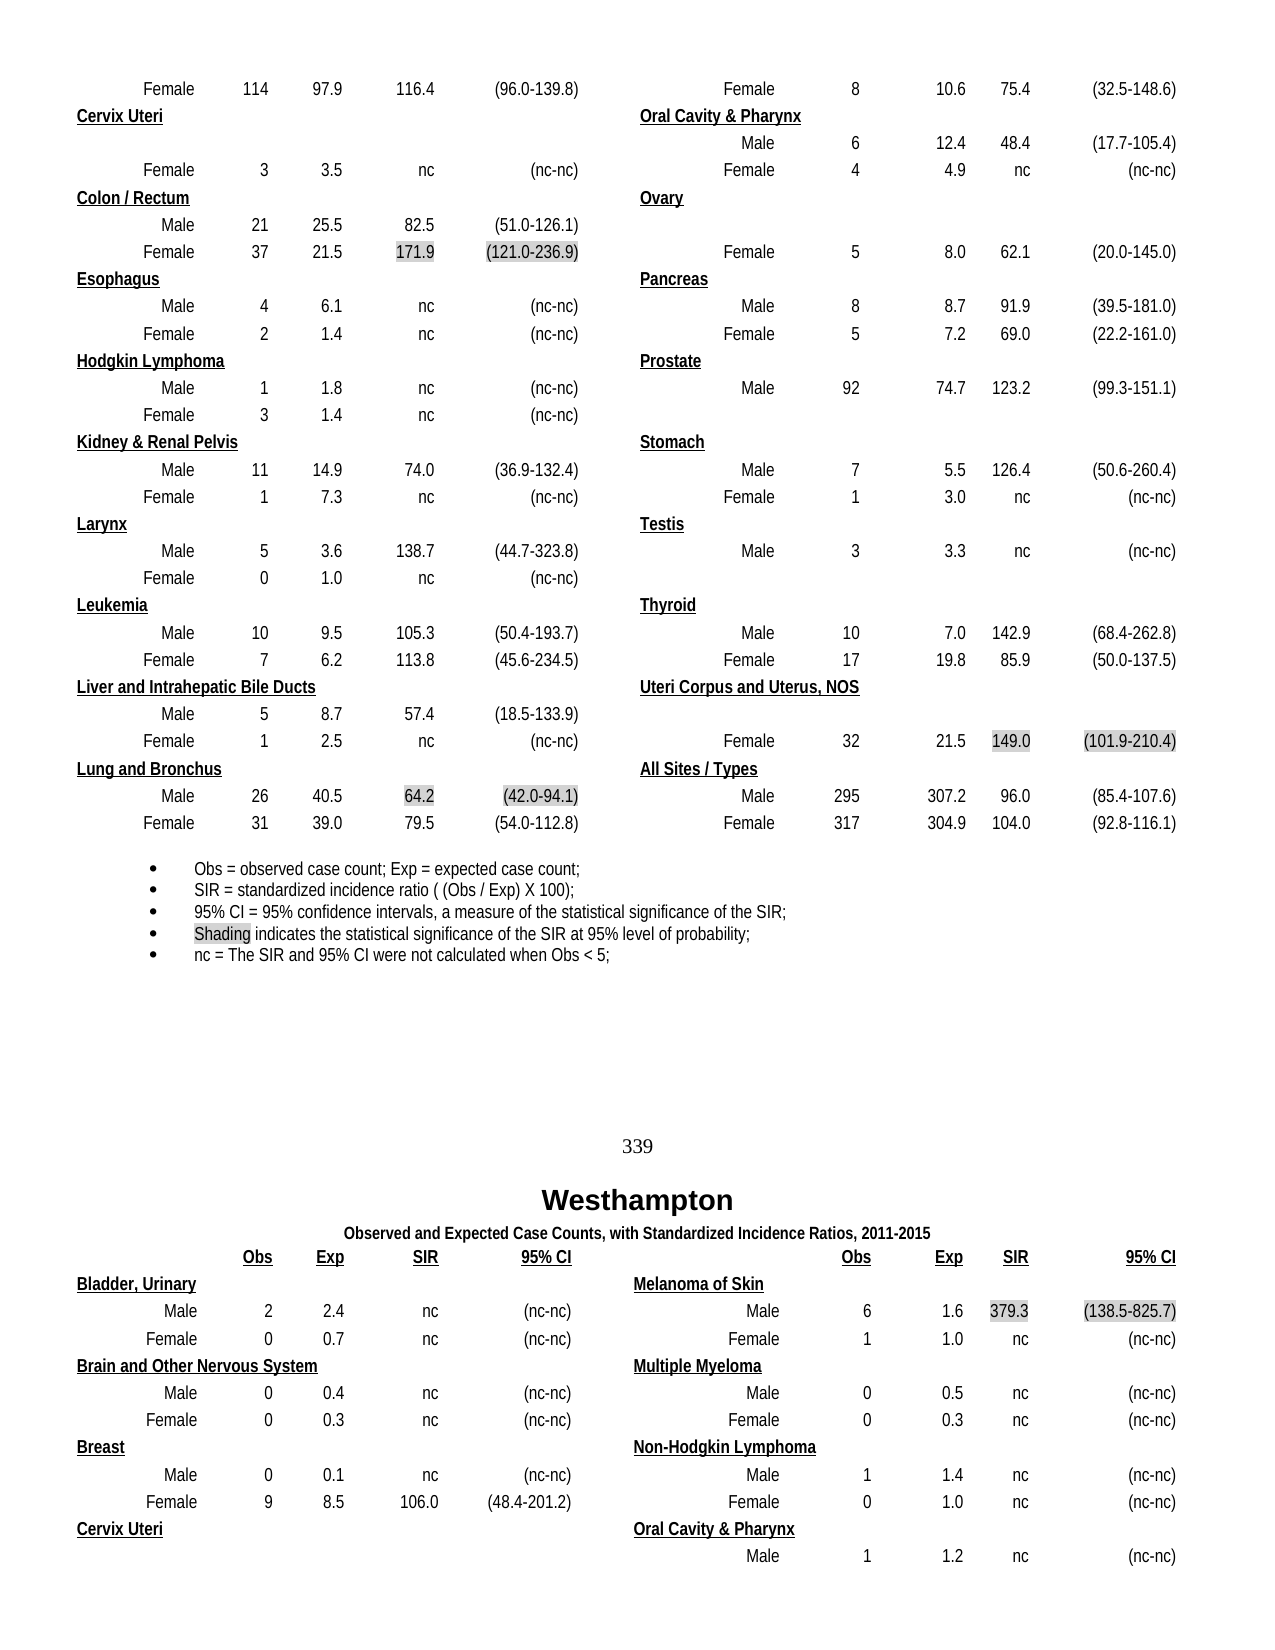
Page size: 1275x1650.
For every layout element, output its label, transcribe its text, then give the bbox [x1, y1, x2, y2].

text Observed and Expected Case Counts, with Standardized Incidence Ratios, 2011-2015 [75, 1223, 1200, 1243]
text  SIR = standardized incidence ratio ( (Obs / Exp) X 100); [150, 879, 1200, 901]
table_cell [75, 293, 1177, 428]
subtitle Westhampton [75, 1183, 1200, 1217]
text  nc = The SIR and 95% CI were not calculated when Obs < 5; [150, 944, 1200, 966]
text  Obs = observed case count; Exp = expected case count; [150, 858, 1200, 879]
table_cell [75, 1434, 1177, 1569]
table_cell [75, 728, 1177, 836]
text  Shading indicates the statistical significance of the SIR at 95% level of probability; [150, 922, 1200, 944]
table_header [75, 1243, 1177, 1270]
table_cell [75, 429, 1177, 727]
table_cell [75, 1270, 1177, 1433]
text  95% CI = 95% confidence intervals, a measure of the statistical significance of the SIR; [150, 901, 1200, 922]
text 339 [75, 1134, 1200, 1158]
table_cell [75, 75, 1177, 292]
